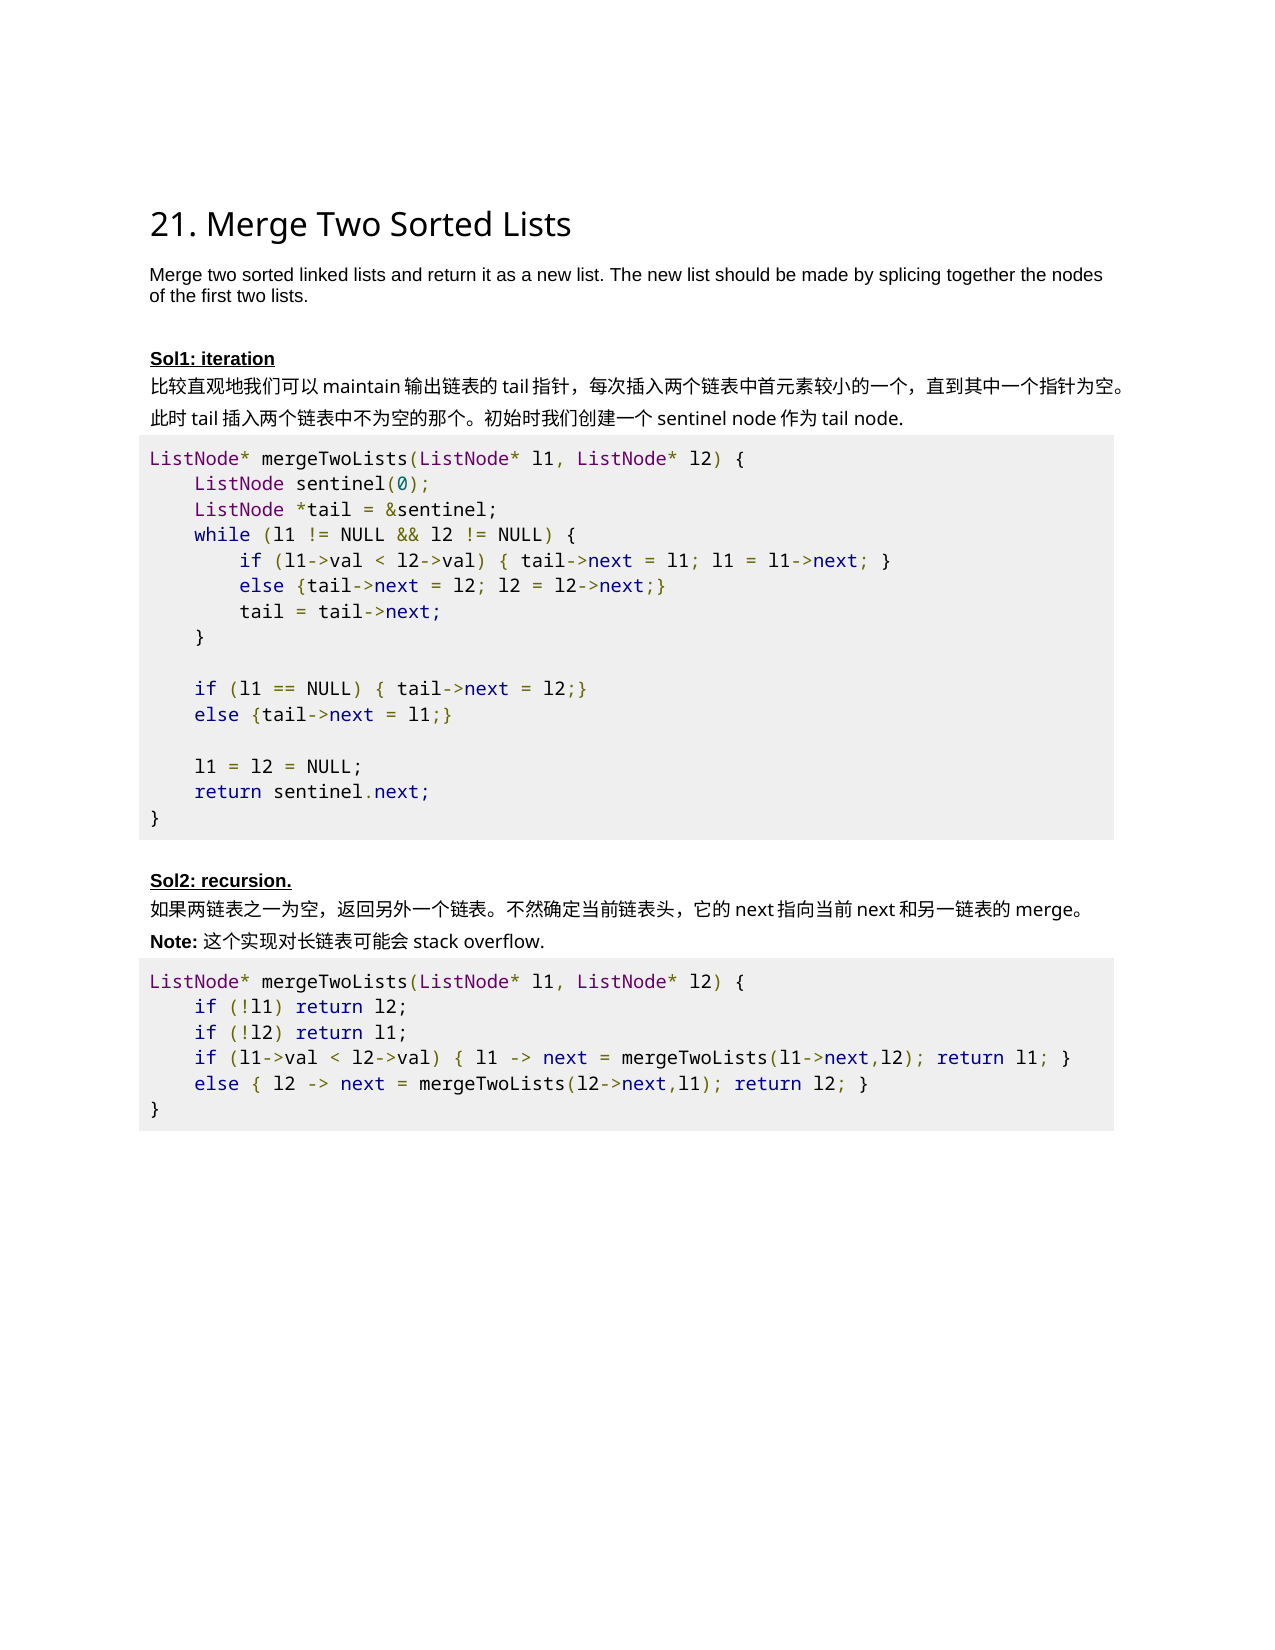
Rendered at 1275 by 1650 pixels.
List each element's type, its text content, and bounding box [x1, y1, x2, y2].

table_header ListNode* mergeTwoLists(ListNode* l1, ListNode* l2) { if (!l1) return l2; if (!l2) return l1; if (l1->val < l2->val) { l1 -> next = mergeTwoLists(l1->next,l2); return l1; } else { l2 -> next = mergeTwoLists(l2->next,l1); return l2; } } [139, 958, 1114, 1131]
text 如果两链表之一为空，返回另外一个链表。不然确定当前链表头，它的next指向当前next和另一链表的merge。 [150, 895, 1125, 922]
table_header Merge two sorted linked lists and return it as a new list. The new list should be made by splicing together the nodes of the first two lists. [139, 253, 1114, 317]
text Sol2: recursion. [150, 870, 1125, 892]
subtitle 21. Merge Two Sorted Lists [150, 201, 1125, 246]
text Sol1: iteration [150, 347, 1125, 369]
text 比较直观地我们可以maintain输出链表的tail指针，每次插入两个链表中首元素较小的一个，直到其中一个指针为空。此时tail插入两个链表中不为空的那个。初始时我们创建一个sentinel node作为tail node. [150, 372, 1125, 431]
table_header ListNode* mergeTwoLists(ListNode* l1, ListNode* l2) { ListNode sentinel(0); ListNode *tail = &sentinel; while (l1 != NULL && l2 != NULL) { if (l1->val < l2->val) { tail->next = l1; l1 = l1->next; } else {tail->next = l2; l2 = l2->next;} tail = tail->next; } if (l1 == NULL) { tail->next = l2;} else {tail->next = l1;} l1 = l2 = NULL; return sentinel.next; } [139, 435, 1114, 840]
text Note: 这个实现对长链表可能会stack overflow. [150, 926, 1125, 953]
